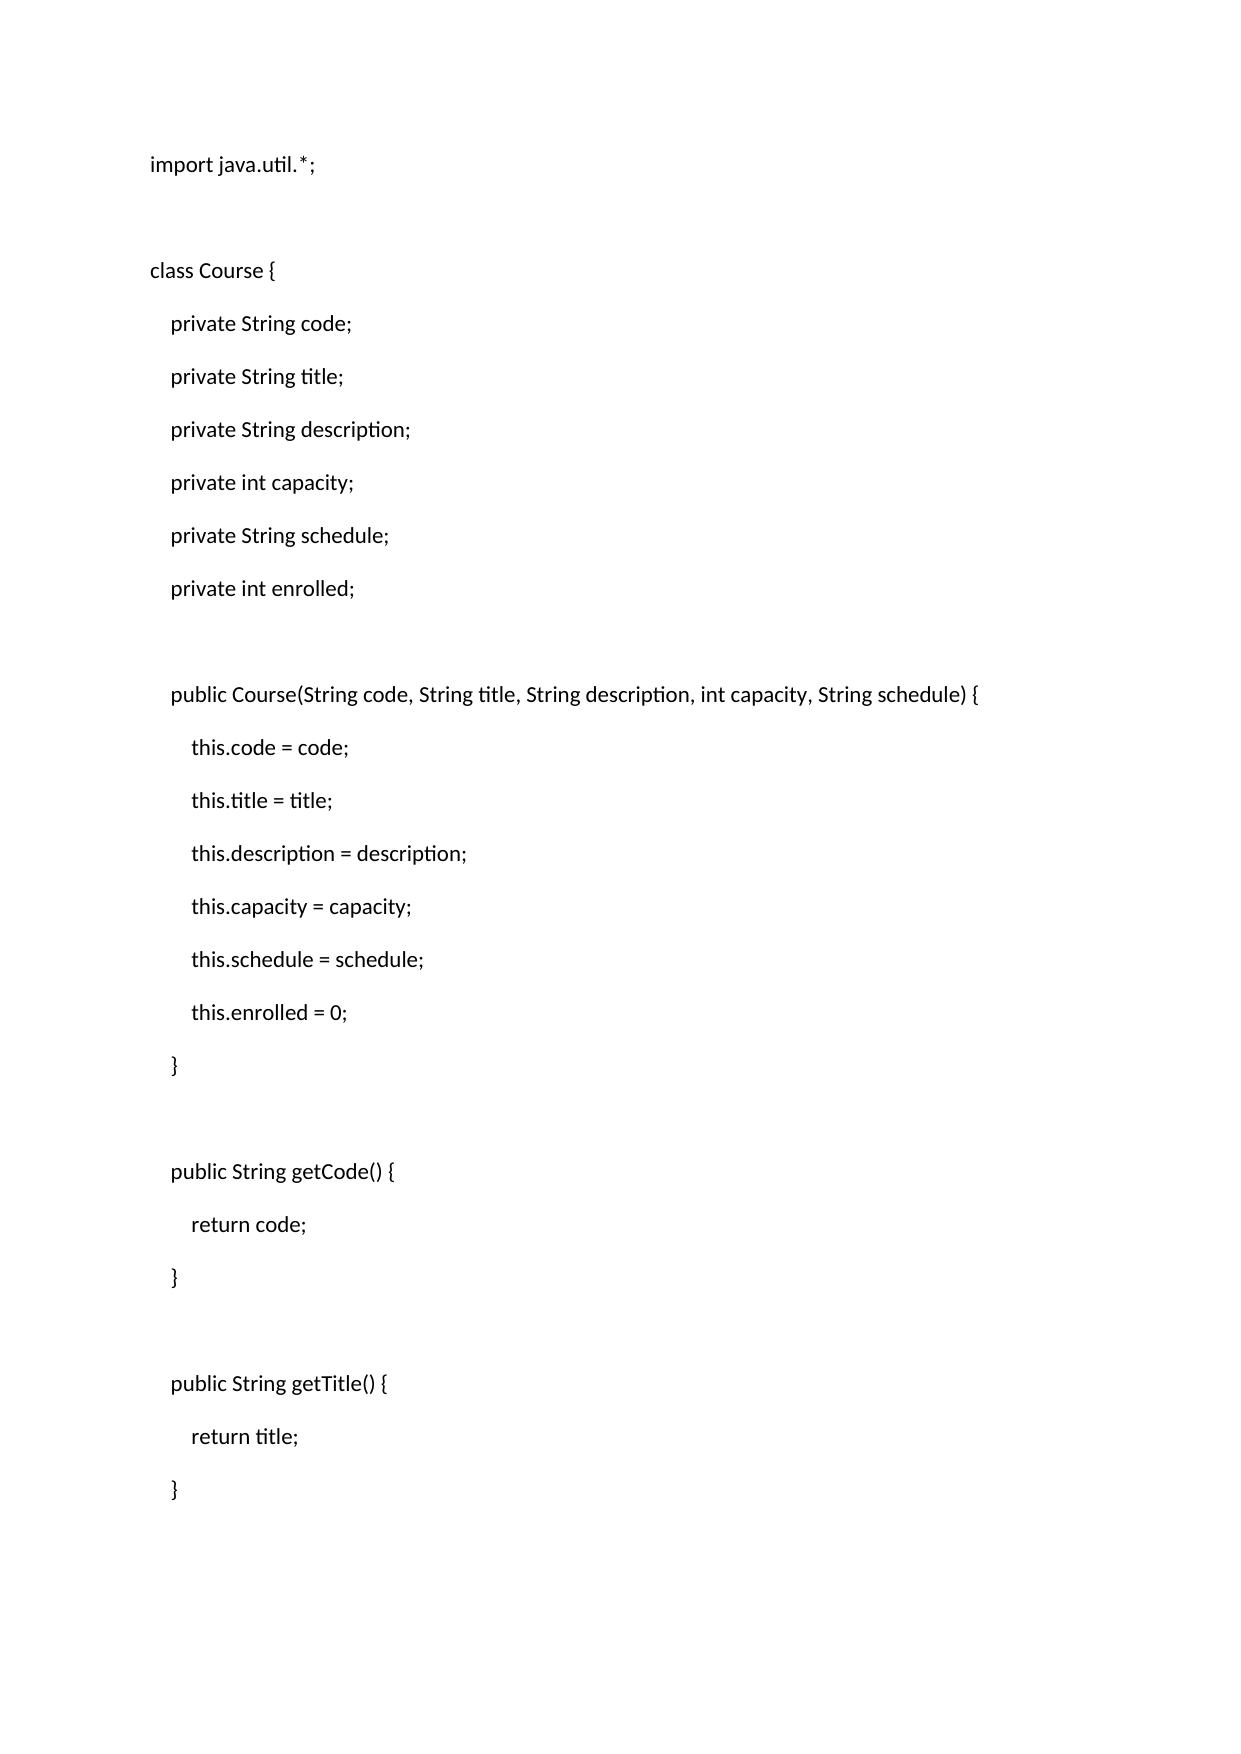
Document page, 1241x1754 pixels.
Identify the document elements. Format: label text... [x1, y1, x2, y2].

text private String schedule; [150, 521, 1090, 549]
text } [150, 1051, 1090, 1079]
text class Course { [150, 256, 1090, 284]
text private String description; [150, 415, 1090, 443]
text return code; [150, 1210, 1090, 1238]
text private String title; [150, 362, 1090, 390]
text public Course(String code, String title, String description, int capacity, String schedule) { [150, 680, 1090, 708]
text private int enrolled; [150, 574, 1090, 602]
text } [150, 1476, 1090, 1503]
text this.capacity = capacity; [150, 892, 1090, 920]
text this.schedule = schedule; [150, 945, 1090, 973]
text public String getCode() { [150, 1157, 1090, 1185]
text public String getTitle() { [150, 1369, 1090, 1397]
text private int capacity; [150, 468, 1090, 496]
text this.title = title; [150, 786, 1090, 814]
text import java.util.*; [150, 150, 1090, 178]
text } [150, 1263, 1090, 1291]
text this.enrolled = 0; [150, 998, 1090, 1026]
text return title; [150, 1422, 1090, 1451]
text private String code; [150, 309, 1090, 337]
text this.description = description; [150, 839, 1090, 867]
text this.code = code; [150, 733, 1090, 761]
